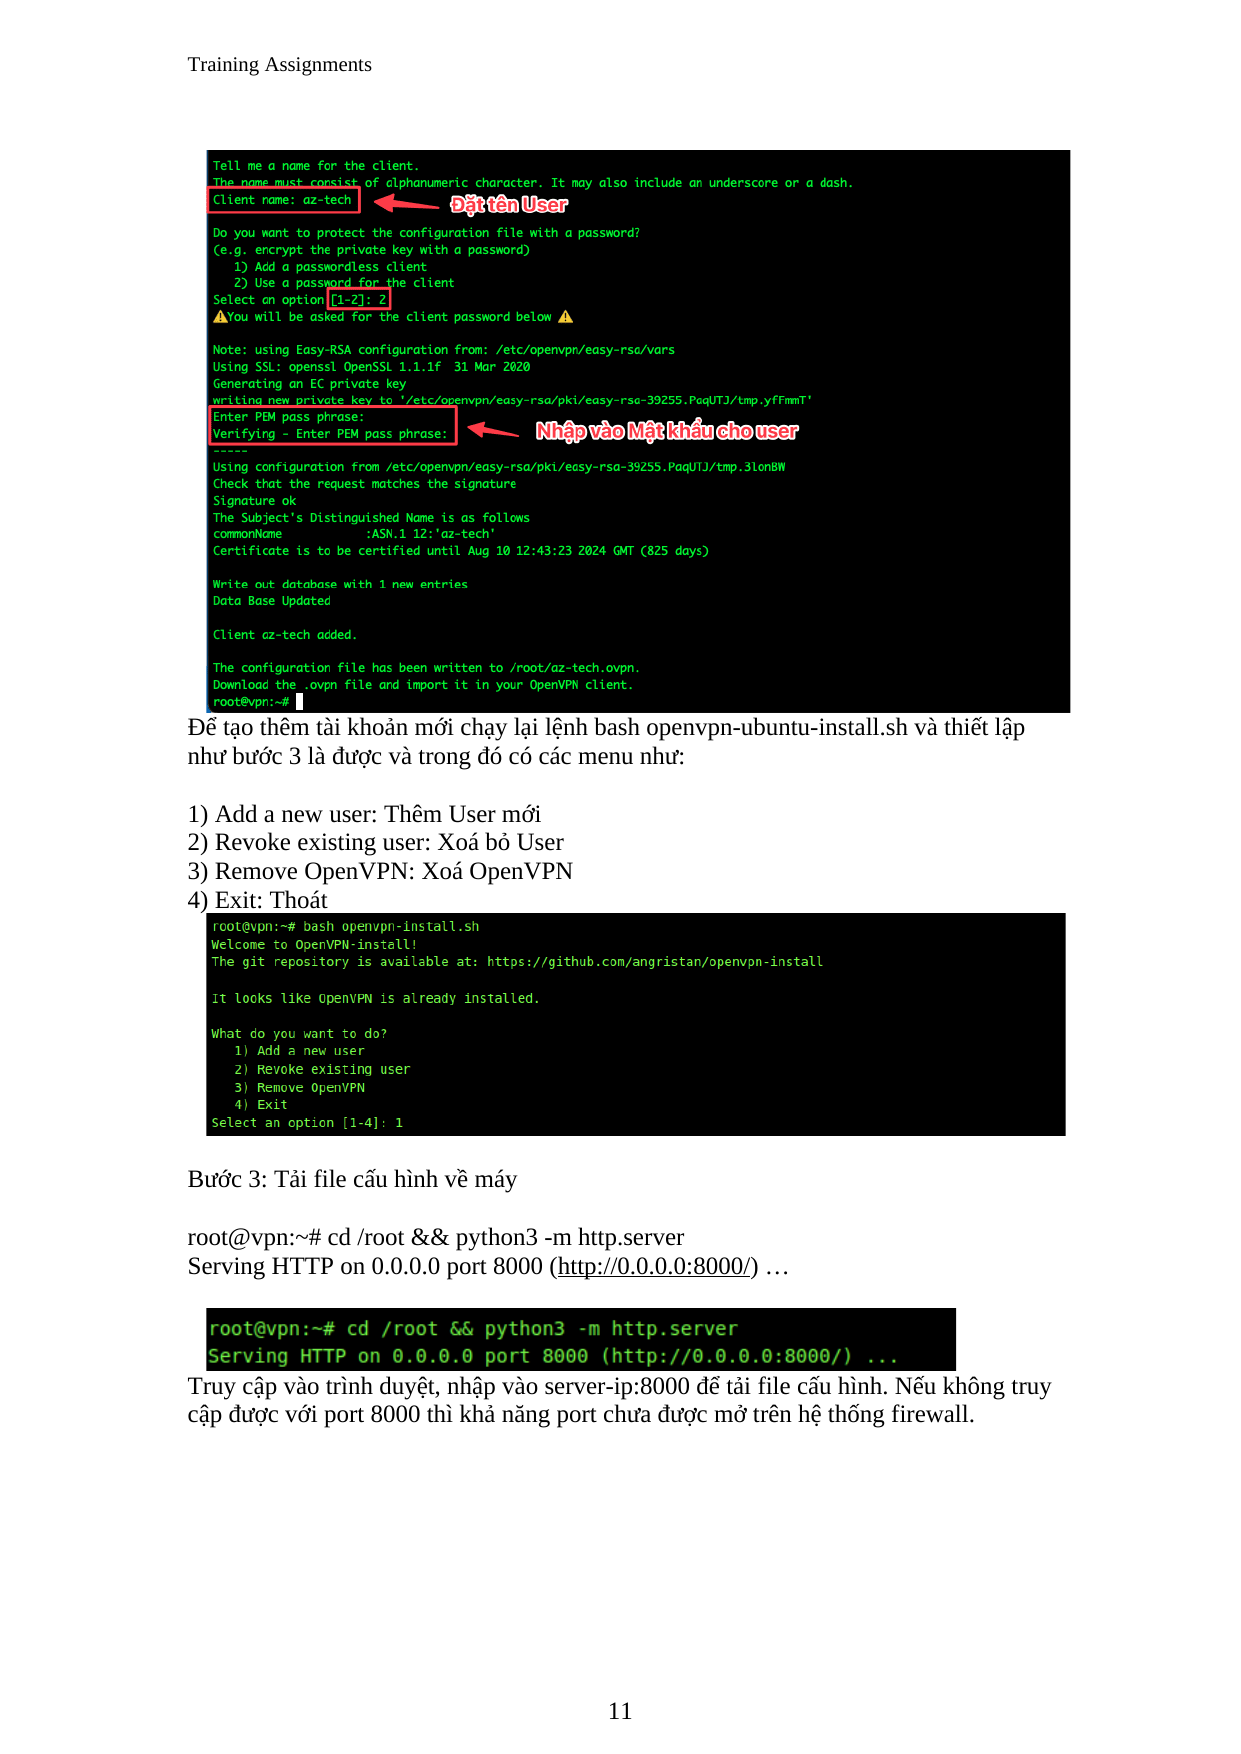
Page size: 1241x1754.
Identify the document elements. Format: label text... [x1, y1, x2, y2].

text 1) Add a new user: Thêm User mới [187, 799, 1053, 827]
text 2) Revoke existing user: Xoá bỏ User [187, 827, 1053, 856]
text Để tạo thêm tài khoản mới chạy lại lệnh bash openvpn-ubuntu-install.sh và thiết lập như bước 3 là được và trong đó có các menu như: [187, 712, 1053, 770]
text 4) Exit: Thoát [187, 885, 1053, 914]
text Truy cập vào trình duyệt, nhập vào server-ip:8000 để tải file cấu hình. Nếu không truy cập được với port 8000 thì khả năng port chưa được mở trên hệ thống firewall. [187, 1371, 1053, 1428]
text 3) Remove OpenVPN: Xoá OpenVPN [187, 856, 1053, 885]
text root@vpn:~# cd /root && python3 -m http.server Serving HTTP on 0.0.0.0 port 8000 (http://0.0.0.0:8000/) … [187, 1222, 1053, 1279]
text Bước 3: Tải file cấu hình về máy [187, 1164, 1053, 1193]
